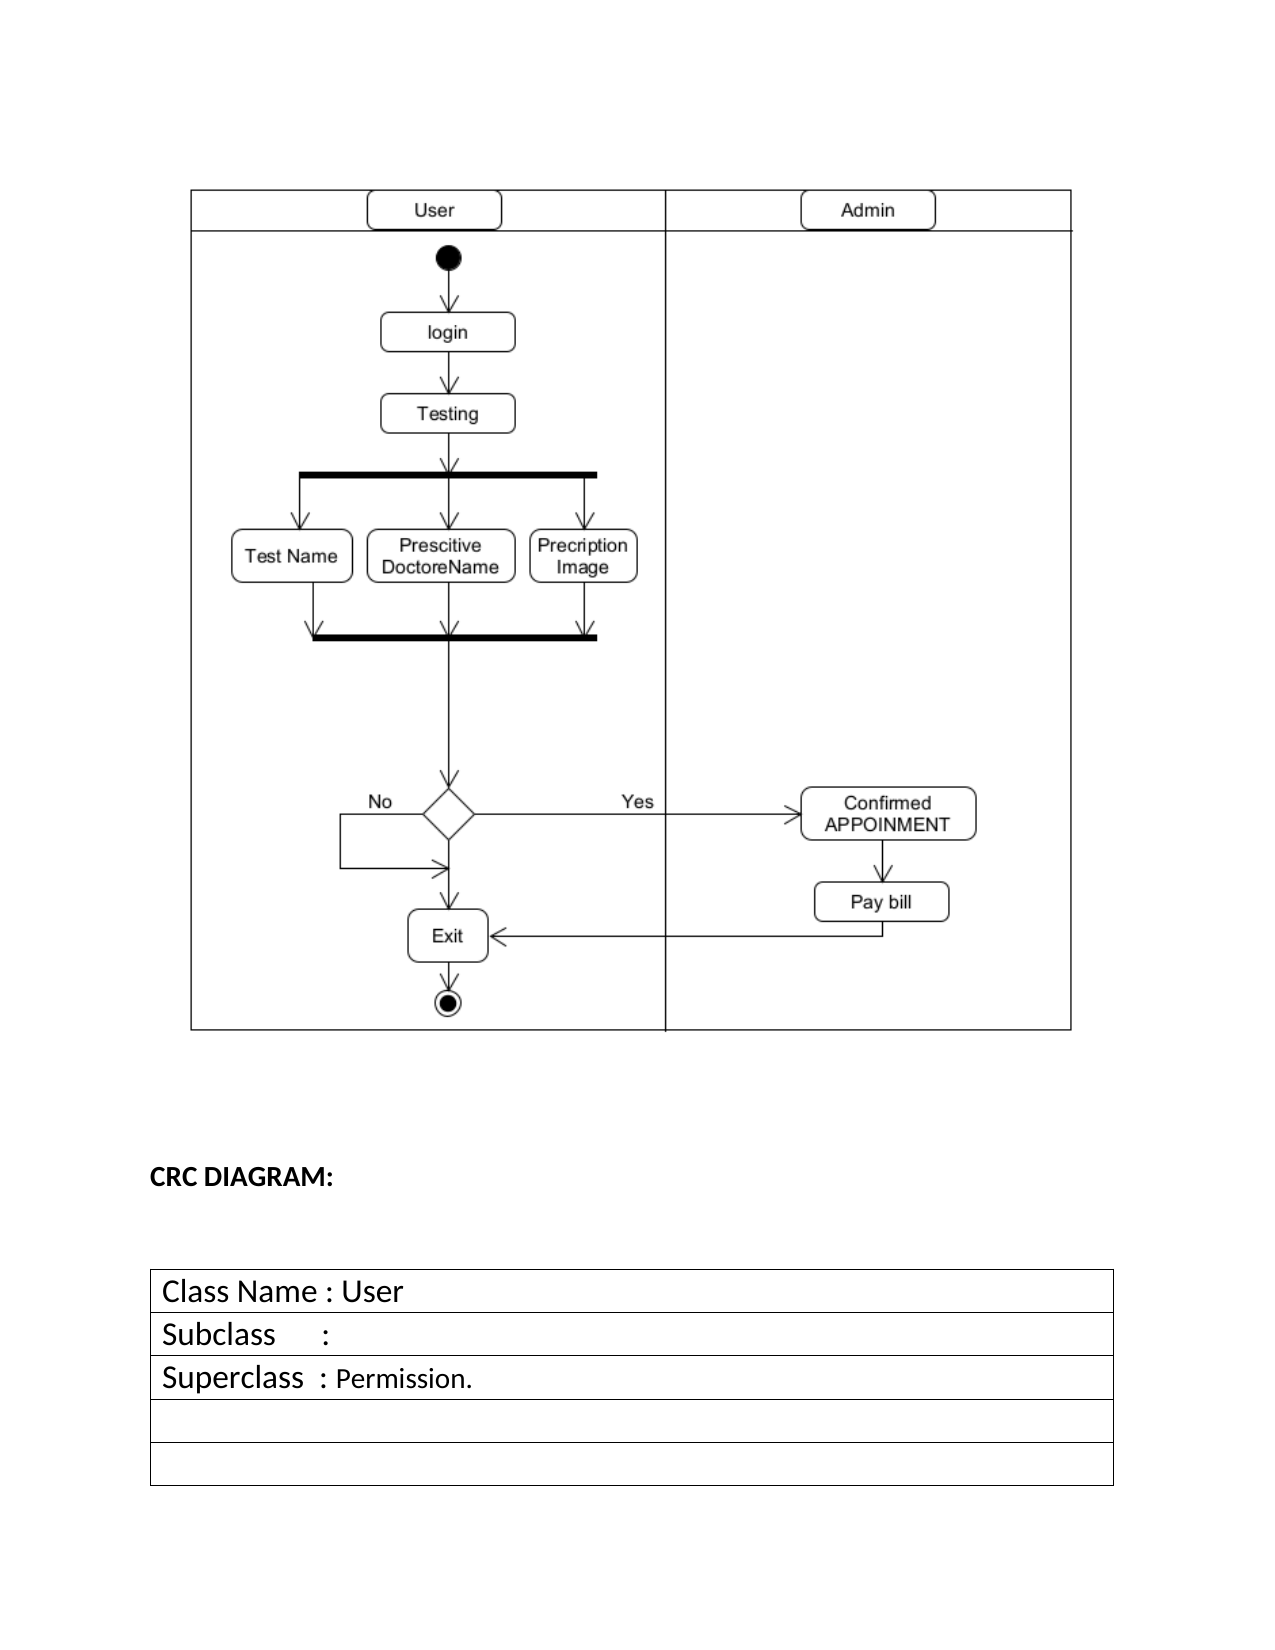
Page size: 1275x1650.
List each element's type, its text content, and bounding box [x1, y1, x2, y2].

table_cell [151, 1443, 1113, 1485]
table_cell Subclass : [151, 1313, 1113, 1355]
text CRC DIAGRAM: [150, 1158, 1125, 1194]
picture [150, 150, 1125, 1085]
table_cell Superclass : Permission. [151, 1356, 1113, 1398]
table_header Class Name : User [151, 1270, 1113, 1312]
table_cell [151, 1400, 1113, 1442]
